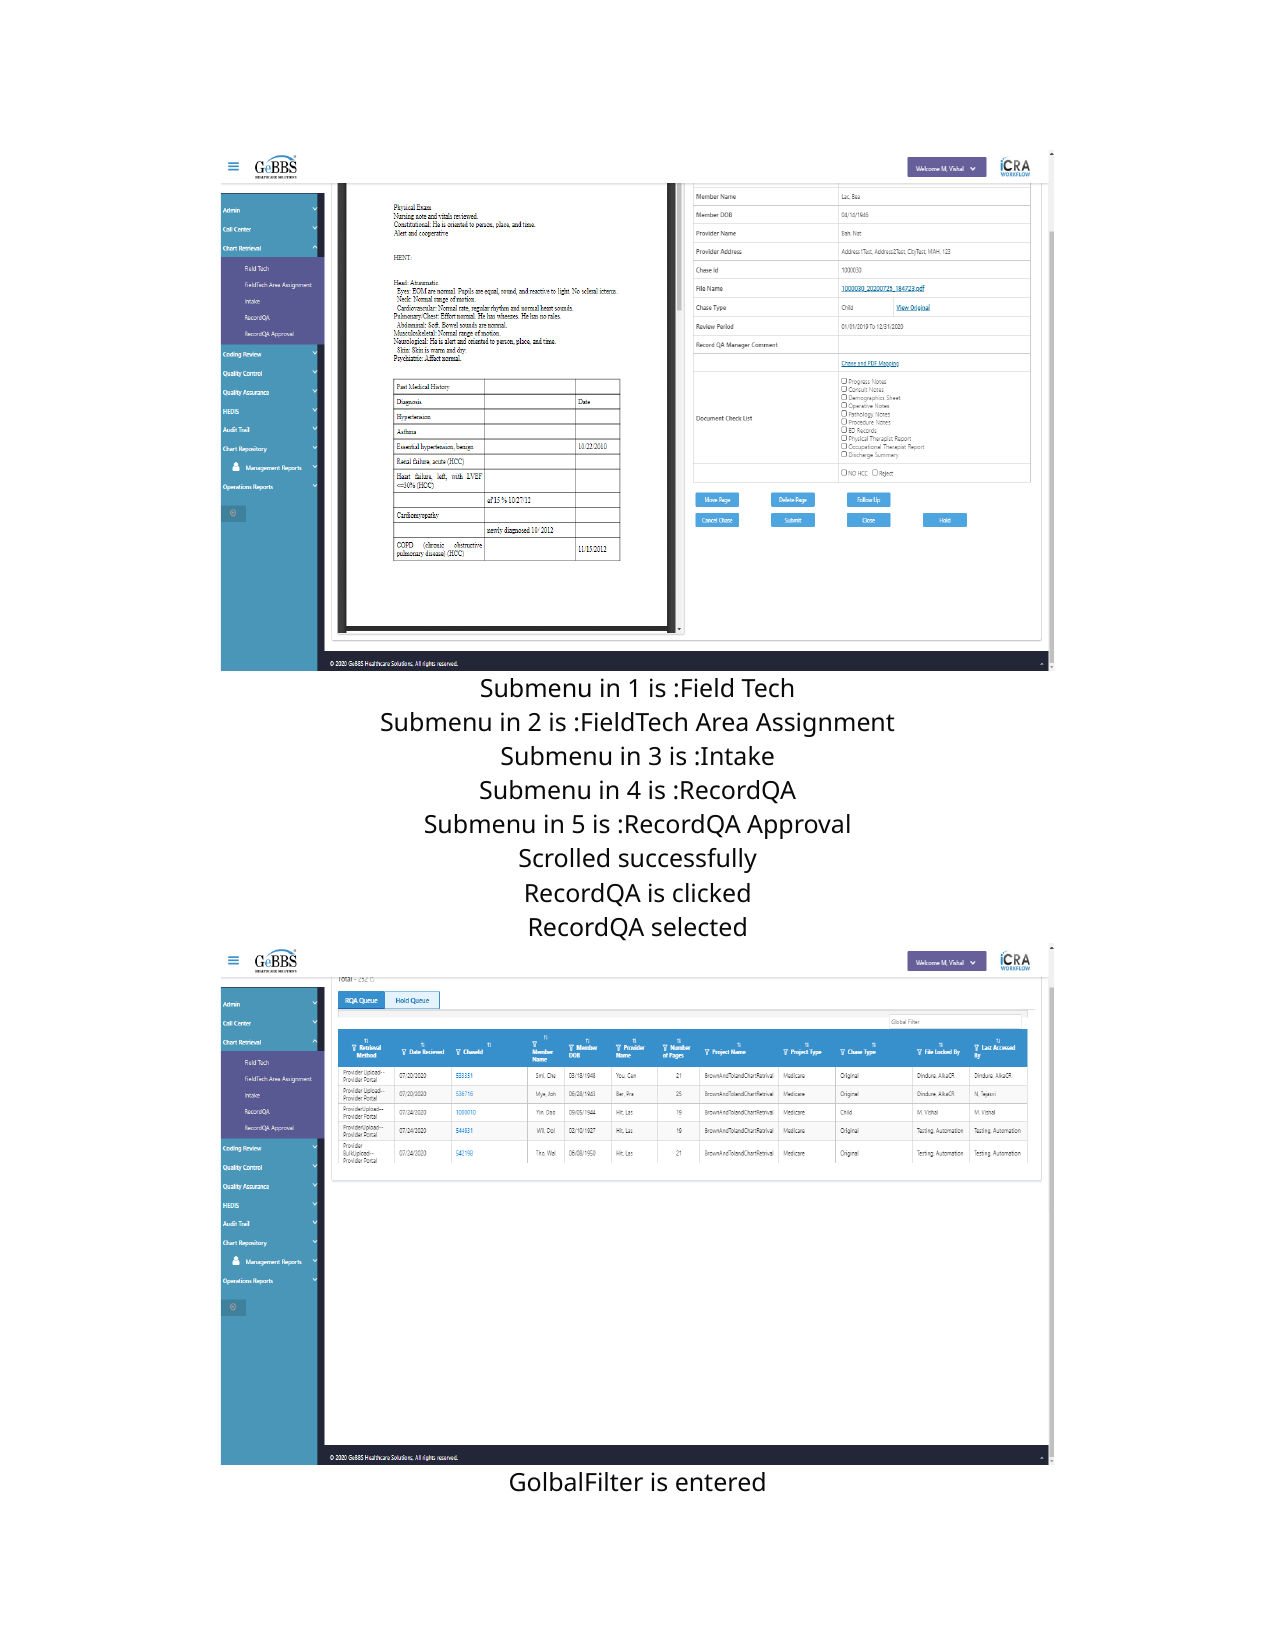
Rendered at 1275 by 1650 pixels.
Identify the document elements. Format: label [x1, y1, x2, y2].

text [150, 150, 1125, 1498]
picture [220, 150, 1055, 671]
picture [220, 943, 1055, 1465]
